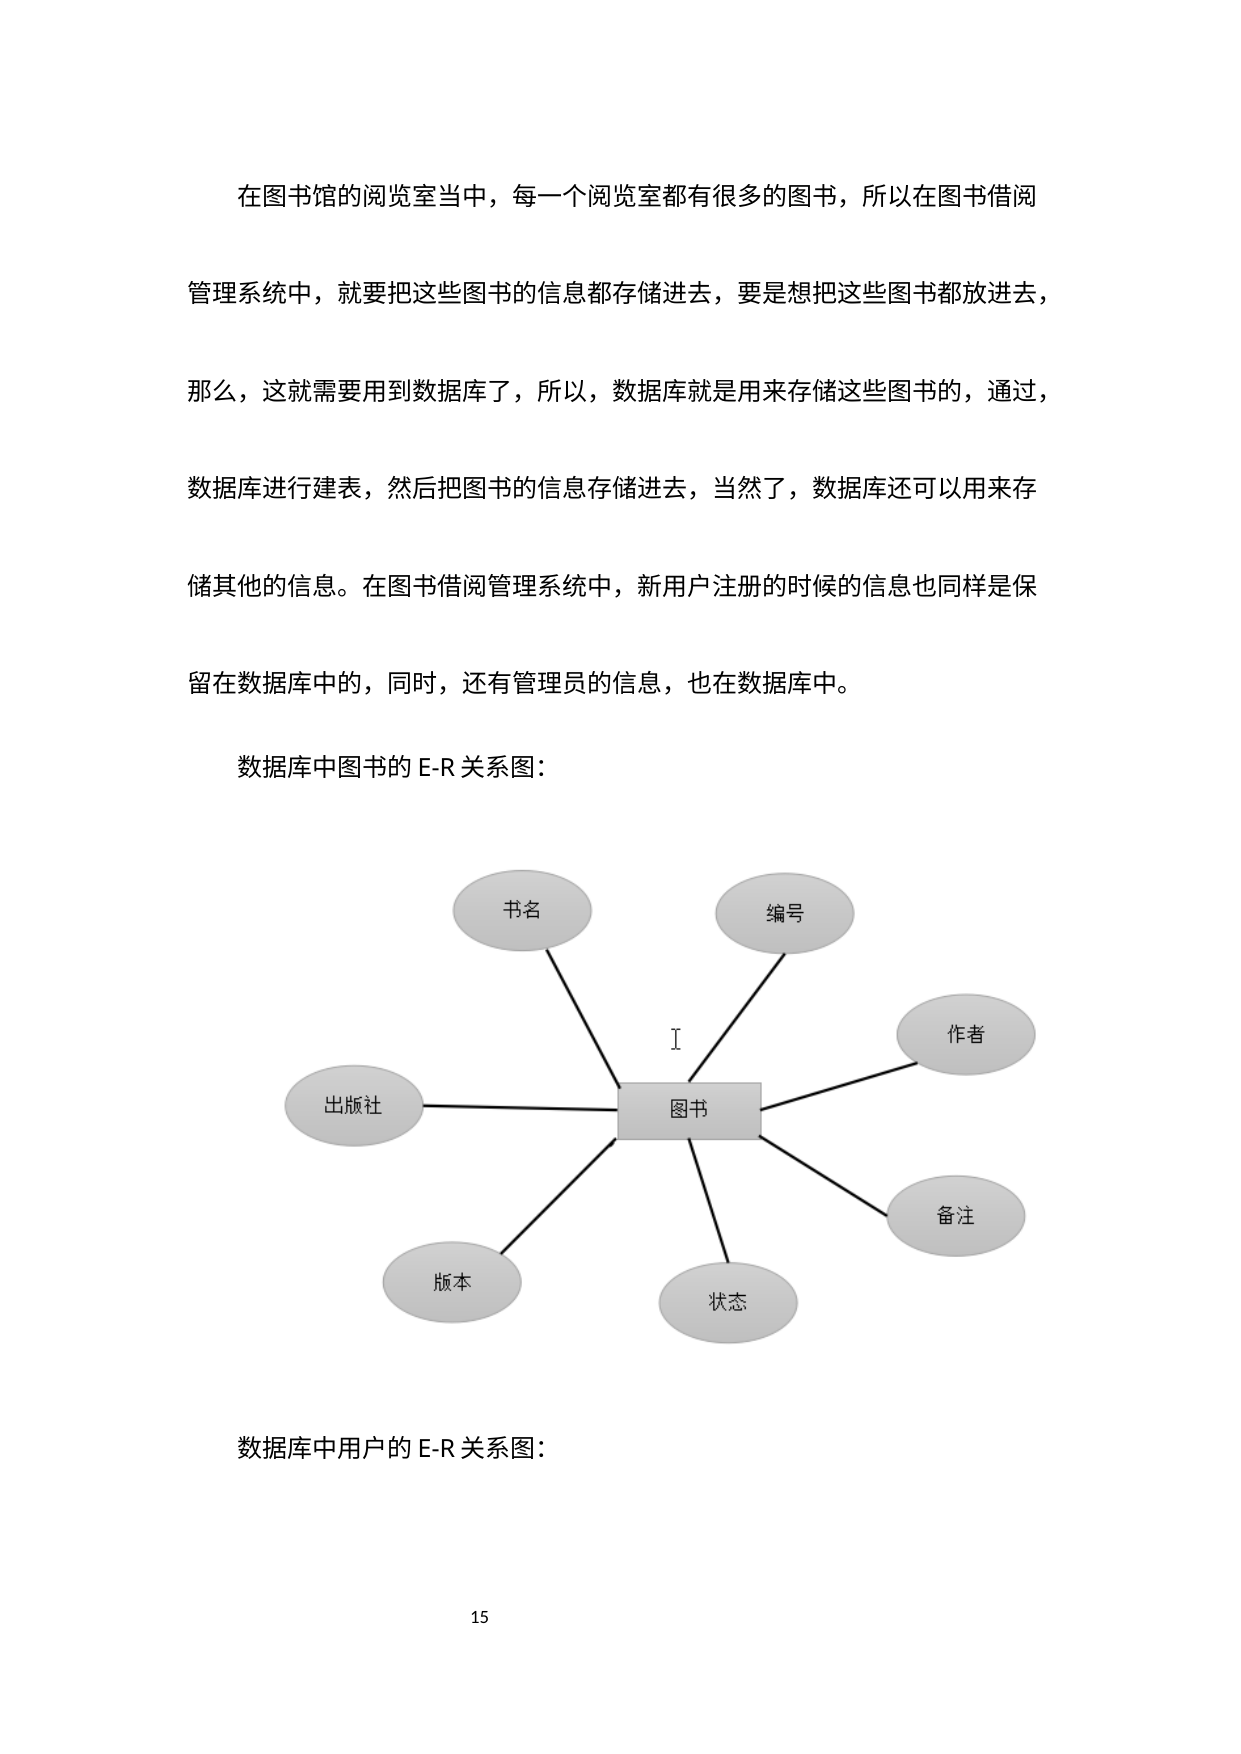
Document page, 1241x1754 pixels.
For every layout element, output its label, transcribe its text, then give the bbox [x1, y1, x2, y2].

text 在图书馆的阅览室当中，每一个阅览室都有很多的图书，所以在图书借阅管理系统中，就要把这些图书的信息都存储进去，要是想把这些图书都放进去，那么，这就需要用到数据库了，所以，数据库就是用来存储这些图书的，通过，数据库进行建表，然后把图书的信息存储进去，当然了，数据库还可以用来存储其他的信息。在图书借阅管理系统中，新用户注册的时候的信息也同样是保留在数据库中的，同时，还有管理员的信息，也在数据库中。 [187, 162, 1053, 714]
text 数据库中图书的E-R关系图： [187, 733, 1053, 798]
text 数据库中用户的E-R关系图： [187, 1414, 1053, 1479]
picture [231, 815, 1096, 1375]
